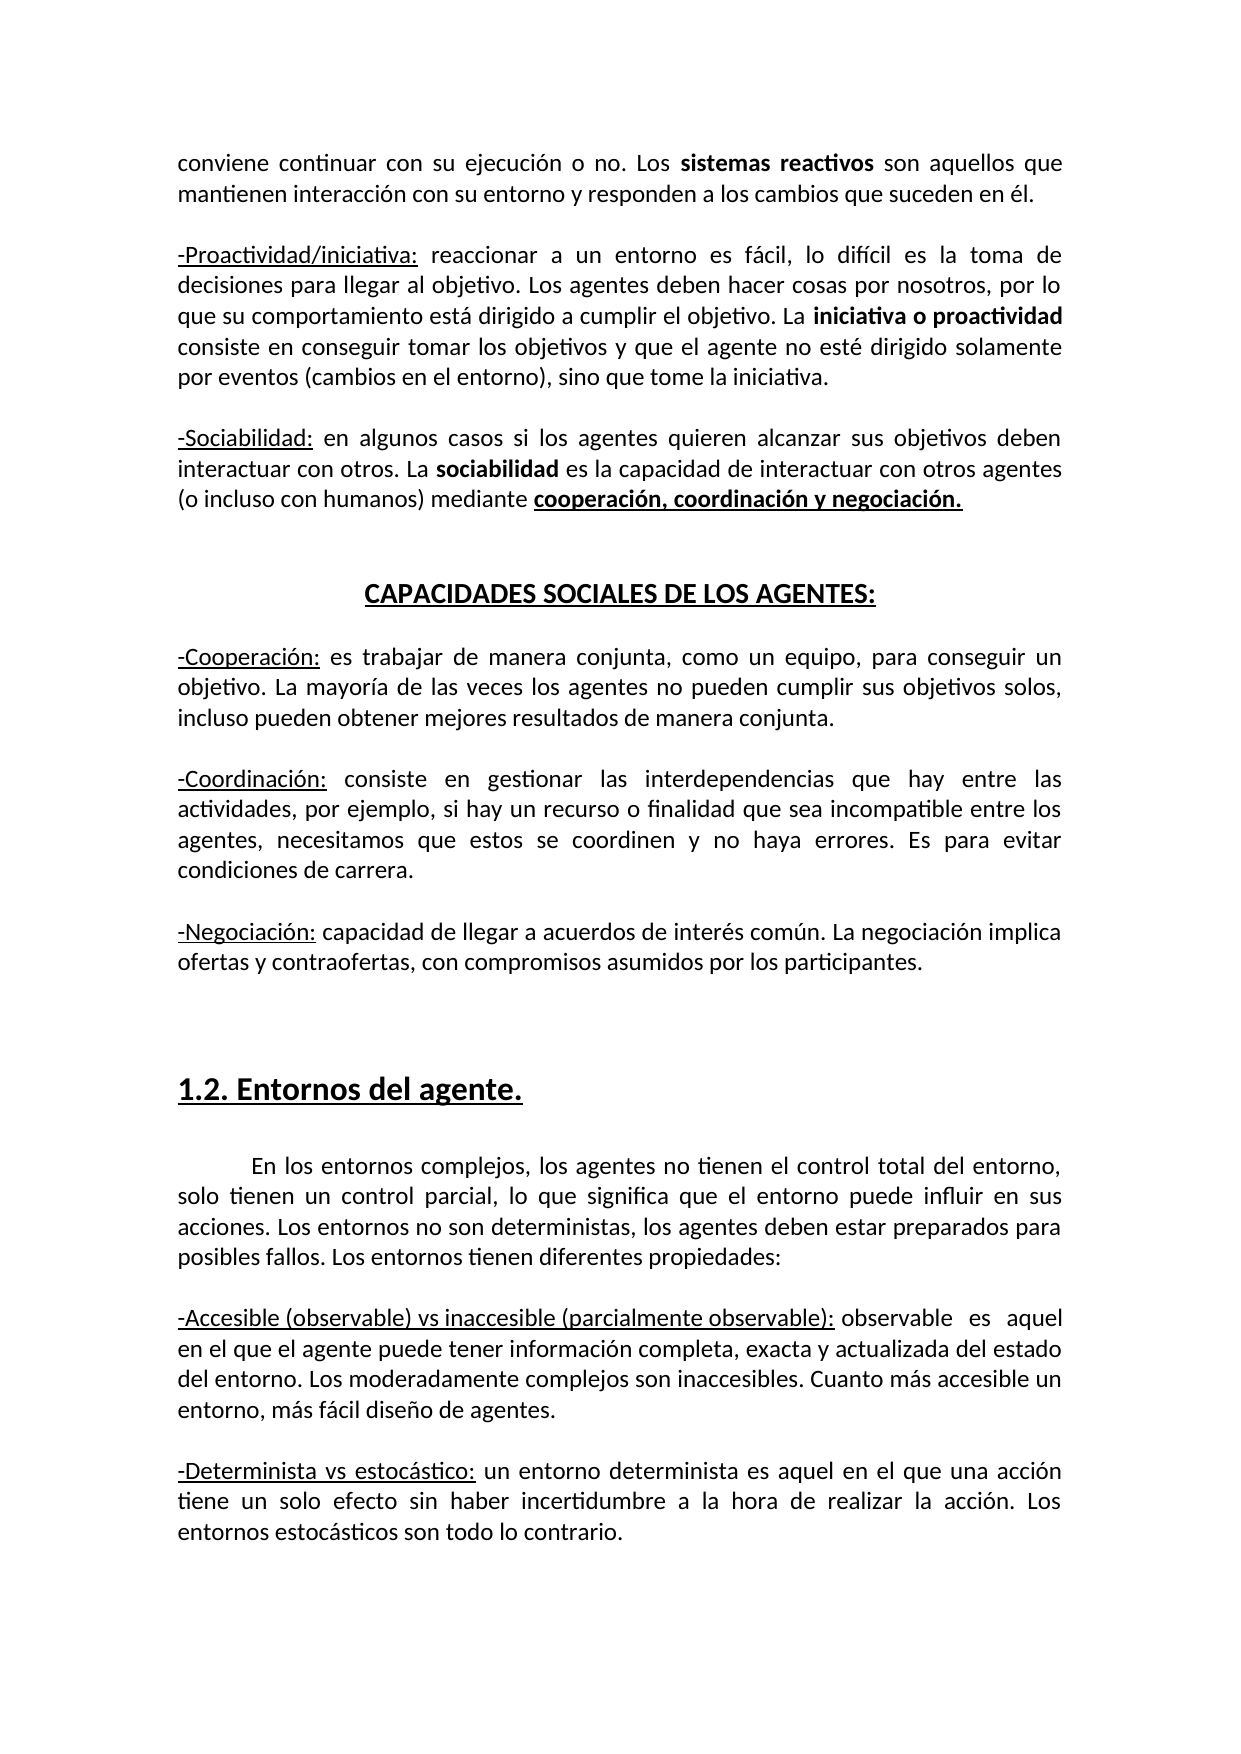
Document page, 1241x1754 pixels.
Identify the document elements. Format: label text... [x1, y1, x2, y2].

text 1.2. Entornos del agente. [177, 1068, 1063, 1109]
text -Coordinación: consiste en gestionar las interdependencias que hay entre las actividades, por ejemplo, si hay un recurso o finalidad que sea incompatible entre los agentes, necesitamos que estos se coordinen y no haya errores. Es para evitar condiciones de carrera. [177, 763, 1063, 885]
text -Accesible (observable) vs inaccesible (parcialmente observable): observable es aquel en el que el agente puede tener información completa, exacta y actualizada del estado del entorno. Los moderadamente complejos son inaccesibles. Cuanto más accesible un entorno, más fácil diseño de agentes. [177, 1302, 1063, 1424]
text -Sociabilidad: en algunos casos si los agentes quieren alcanzar sus objetivos deben interactuar con otros. La sociabilidad es la capacidad de interactuar con otros agentes (o incluso con humanos) mediante cooperación, coordinación y negociación. [177, 422, 1063, 514]
text En los entornos complejos, los agentes no tienen el control total del entorno, solo tienen un control parcial, lo que significa que el entorno puede influir en sus acciones. Los entornos no son deterministas, los agentes deben estar preparados para posibles fallos. Los entornos tienen diferentes propiedades: [177, 1150, 1063, 1272]
text CAPACIDADES SOCIALES DE LOS AGENTES: [177, 575, 1063, 611]
text -Determinista vs estocástico: un entorno determinista es aquel en el que una acción tiene un solo efecto sin haber incertidumbre a la hora de realizar la acción. Los entornos estocásticos son todo lo contrario. [177, 1455, 1063, 1547]
text -Cooperación: es trabajar de manera conjunta, como un equipo, para conseguir un objetivo. La mayoría de las veces los agentes no pueden cumplir sus objetivos solos, incluso pueden obtener mejores resultados de manera conjunta. [177, 641, 1063, 733]
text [177, 148, 1063, 209]
text -Proactividad/iniciativa: reaccionar a un entorno es fácil, lo difícil es la toma de decisiones para llegar al objetivo. Los agentes deben hacer cosas por nosotros, por lo que su comportamiento está dirigido a cumplir el objetivo. La iniciativa o proactividad consiste en conseguir tomar los objetivos y que el agente no esté dirigido solamente por eventos (cambios en el entorno), sino que tome la iniciativa. [177, 239, 1063, 392]
text -Negociación: capacidad de llegar a acuerdos de interés común. La negociación implica ofertas y contraofertas, con compromisos asumidos por los participantes. [177, 916, 1063, 977]
